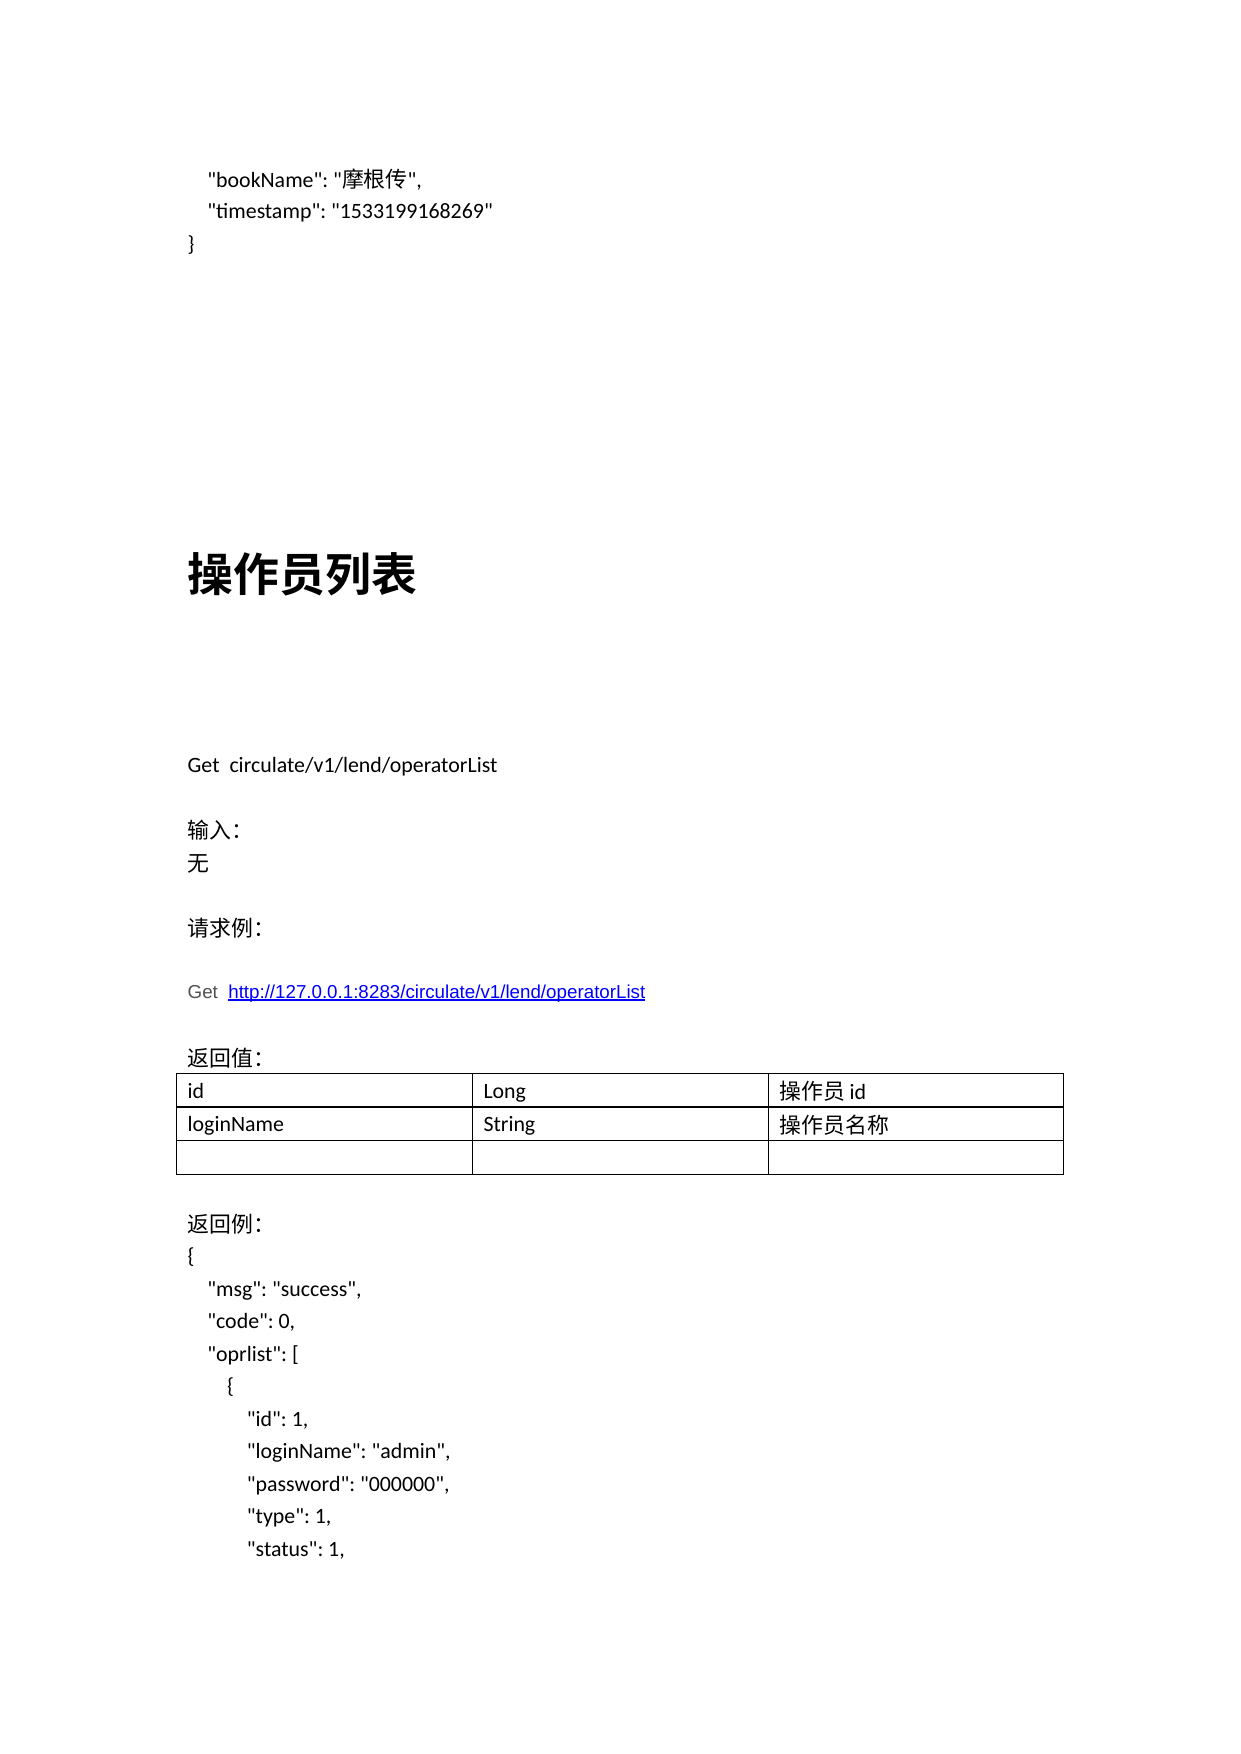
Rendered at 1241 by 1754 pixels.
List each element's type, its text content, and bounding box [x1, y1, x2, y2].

text { [187, 1369, 1053, 1402]
text Get circulate/v1/lend/operatorList [187, 748, 1053, 780]
text "loginName": "admin", [187, 1434, 1053, 1467]
text Get http://127.0.0.1:8283/circulate/v1/lend/operatorList [187, 975, 1053, 1008]
text } [187, 227, 1053, 259]
text "type": 1, [187, 1499, 1053, 1532]
table_cell [769, 1141, 1063, 1173]
table_cell 操作员名称 [769, 1108, 1063, 1140]
text "oprlist": [ [187, 1337, 1053, 1369]
text { [187, 1239, 1053, 1272]
text "status": 1, [187, 1532, 1053, 1564]
table_cell [473, 1141, 768, 1173]
text 请求例： [187, 910, 1053, 943]
table_cell [177, 1141, 472, 1173]
text "timestamp": "1533199168269" [187, 194, 1053, 227]
subtitle 操作员列表 [187, 522, 1053, 620]
text "password": "000000", [187, 1467, 1053, 1499]
text "msg": "success", [187, 1272, 1053, 1304]
text 输入： [187, 813, 1053, 845]
table_cell loginName [177, 1108, 472, 1140]
text "code": 0, [187, 1304, 1053, 1337]
table_header Long [473, 1074, 768, 1106]
text "id": 1, [187, 1402, 1053, 1434]
text 返回例： [187, 1207, 1053, 1239]
text "bookName": "摩根传", [187, 162, 1053, 194]
text 返回值： [187, 1040, 1053, 1073]
table_header id [177, 1074, 472, 1106]
table_header 操作员id [769, 1074, 1063, 1106]
text 无 [187, 845, 1053, 878]
table_cell String [473, 1108, 768, 1140]
